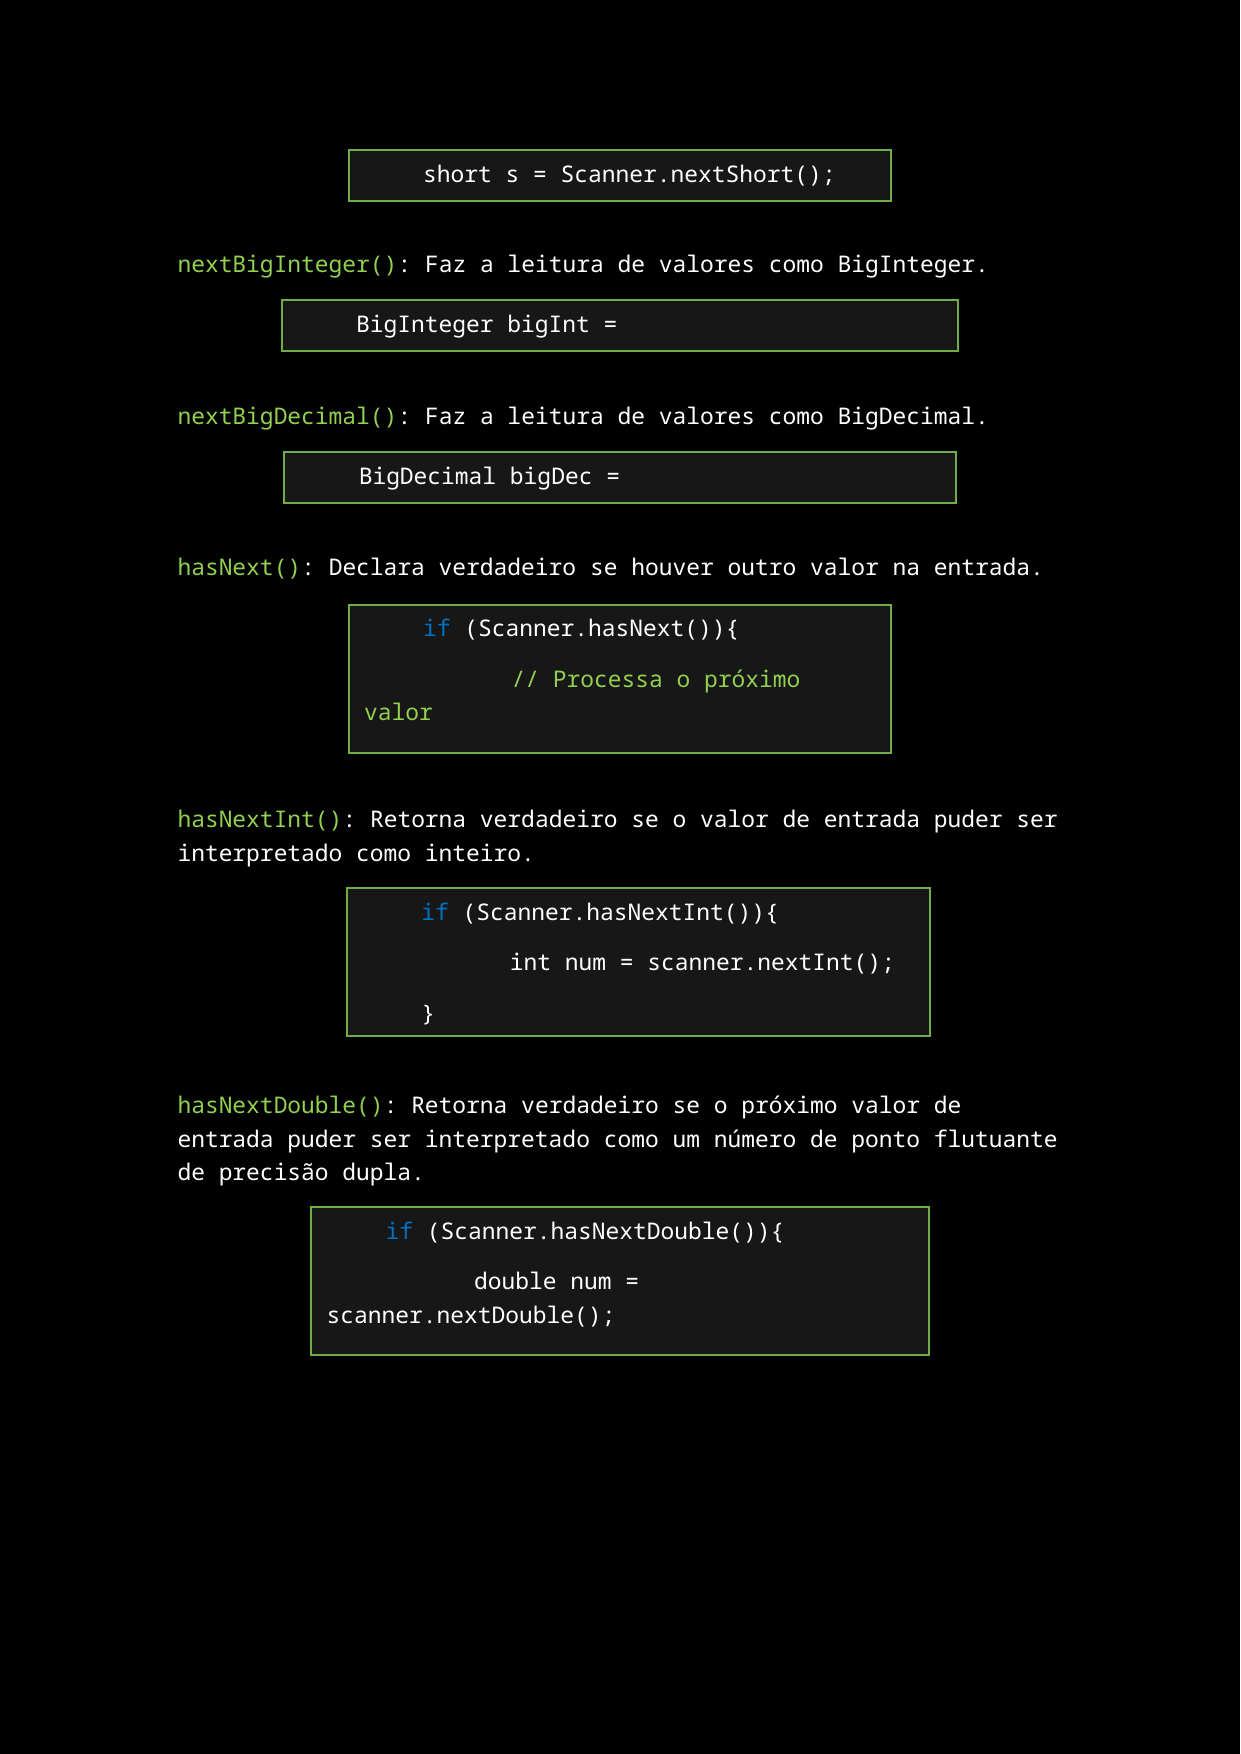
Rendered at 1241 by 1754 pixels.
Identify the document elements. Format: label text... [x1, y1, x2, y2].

text nextBigDecimal(): Faz a leitura de valores como BigDecimal. [177, 400, 1063, 431]
text hasNextInt(): Retorna verdadeiro se o valor de entrada puder ser interpretado como inteiro. [177, 803, 1063, 868]
text hasNextDouble(): Retorna verdadeiro se o próximo valor de entrada puder ser interpretado como um número de ponto flutuante de precisão dupla. [177, 1089, 1063, 1188]
text hasNext(): Declara verdadeiro se houver outro valor na entrada. [177, 551, 1063, 582]
text nextBigInteger(): Faz a leitura de valores como BigInteger. [177, 248, 1063, 280]
